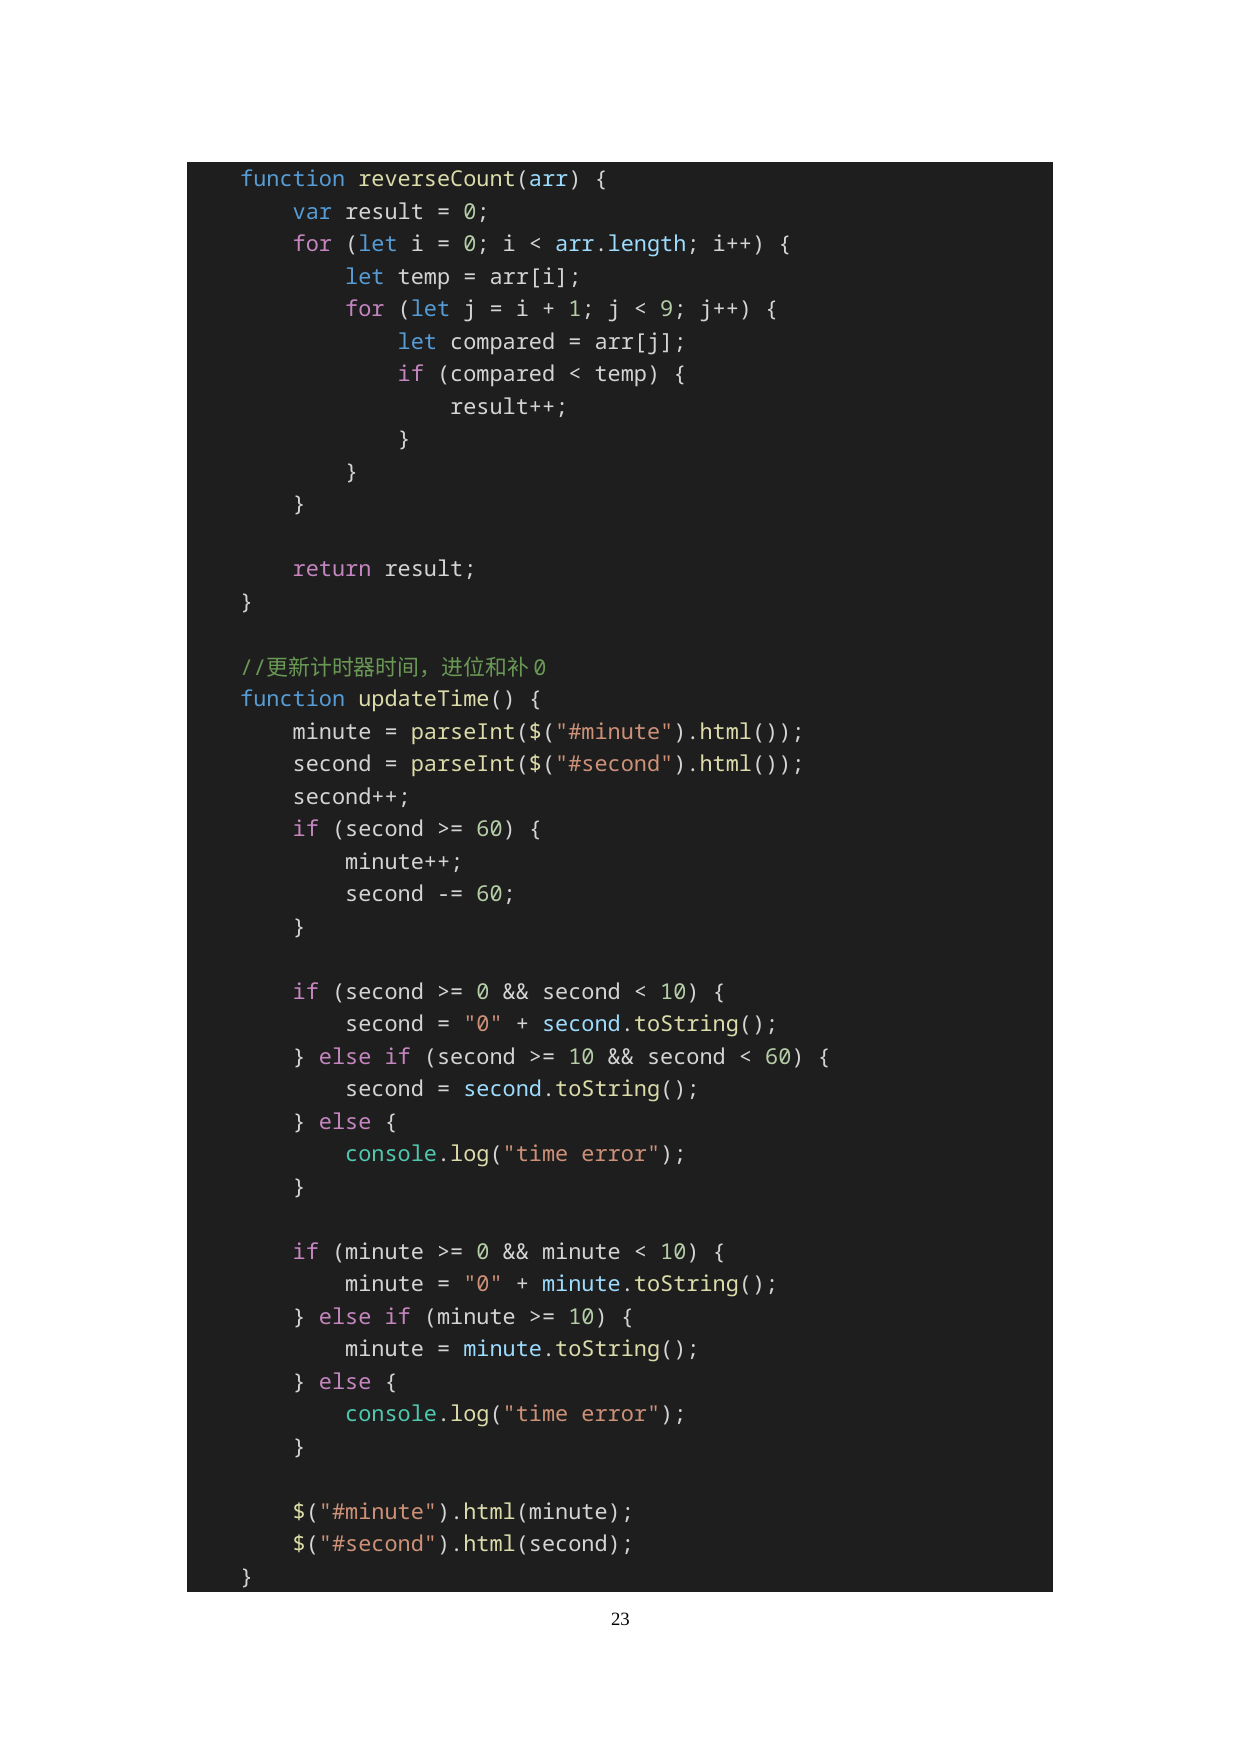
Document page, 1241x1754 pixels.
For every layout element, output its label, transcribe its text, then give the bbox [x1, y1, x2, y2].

text } [187, 1559, 1053, 1592]
text } else if (second >= 10 && second < 60) { [187, 1039, 1053, 1072]
text minute = "0" + minute.toString(); [187, 1267, 1053, 1299]
text let temp = arr[i]; [187, 259, 1053, 292]
text function updateTime() { [187, 682, 1053, 714]
text if (second >= 0 && second < 10) { [187, 974, 1053, 1007]
text if (second >= 60) { [187, 812, 1053, 844]
text //更新计时器时间，进位和补0 [187, 649, 1053, 682]
text $("#second").html(second); [187, 1527, 1053, 1559]
text console.log("time error"); [187, 1137, 1053, 1169]
text } [187, 487, 1053, 519]
text minute++; [187, 844, 1053, 877]
text second = second.toString(); [187, 1072, 1053, 1104]
text } [187, 454, 1053, 487]
text } [187, 422, 1053, 454]
text for (let i = 0; i < arr.length; i++) { [187, 227, 1053, 259]
text return result; [187, 552, 1053, 584]
text } else if (minute >= 10) { [187, 1299, 1053, 1332]
text second = parseInt($("#second").html()); [187, 747, 1053, 779]
text function reverseCount(arr) { [187, 162, 1053, 194]
text } else { [187, 1364, 1053, 1397]
text second = "0" + second.toString(); [187, 1007, 1053, 1039]
text $("#minute").html(minute); [187, 1494, 1053, 1527]
text } [187, 1169, 1053, 1202]
text second++; [187, 779, 1053, 812]
text } [187, 584, 1053, 617]
text let compared = arr[j]; [187, 324, 1053, 357]
text minute = parseInt($("#minute").html()); [187, 714, 1053, 747]
text if (minute >= 0 && minute < 10) { [187, 1234, 1053, 1267]
text console.log("time error"); [187, 1397, 1053, 1429]
text } else { [187, 1104, 1053, 1137]
text if (compared < temp) { [187, 357, 1053, 389]
text result++; [187, 389, 1053, 422]
text second -= 60; [187, 877, 1053, 909]
text } [187, 909, 1053, 942]
text var result = 0; [187, 194, 1053, 227]
text for (let j = i + 1; j < 9; j++) { [187, 292, 1053, 324]
text } [187, 1429, 1053, 1462]
text minute = minute.toString(); [187, 1332, 1053, 1364]
